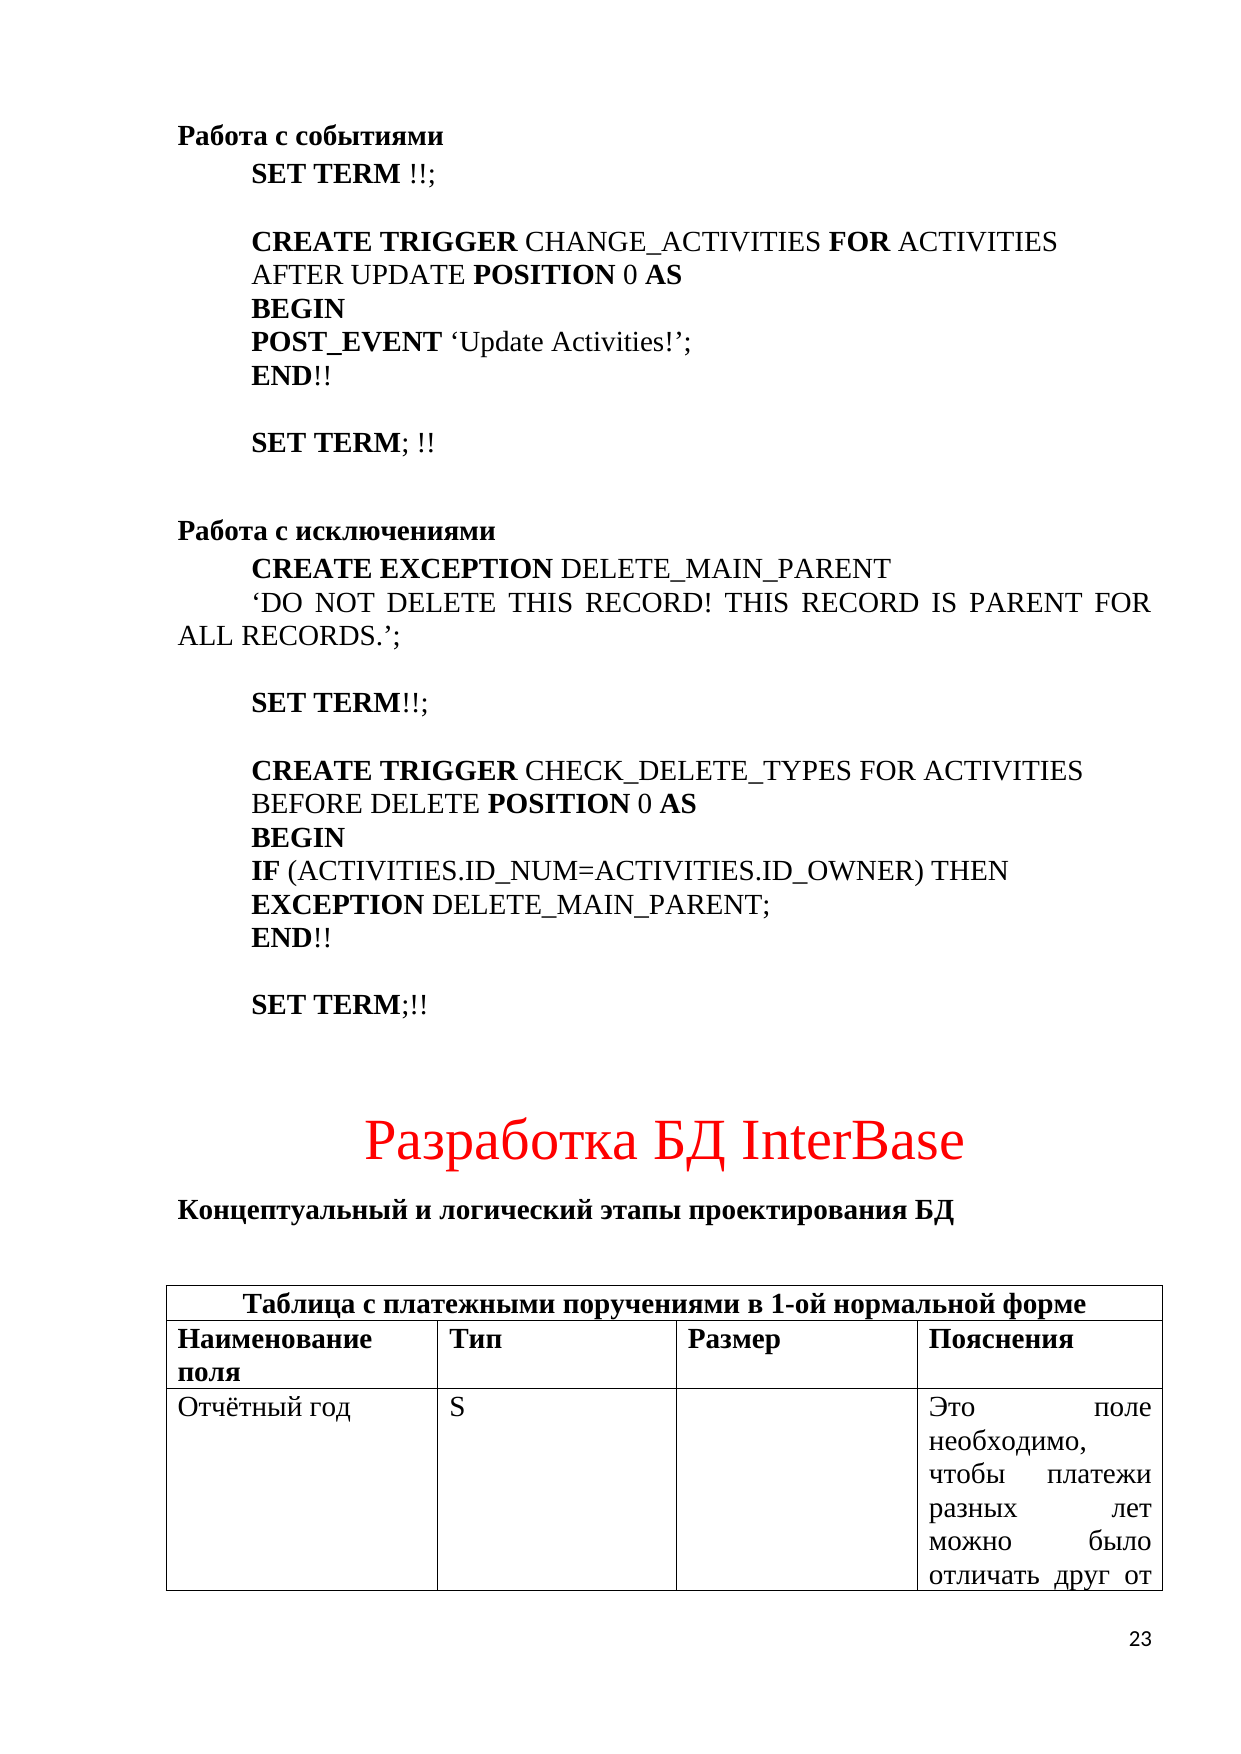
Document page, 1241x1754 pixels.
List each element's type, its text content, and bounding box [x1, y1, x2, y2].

table_cell Пояснения [918, 1321, 1162, 1388]
text BEGIN [177, 291, 1152, 324]
table_cell Тип [438, 1321, 676, 1388]
text CREATE EXCEPTION DELETE_MAIN_PARENT [177, 551, 1152, 585]
text Концептуальный и логический этапы проектирования БД [177, 1192, 1152, 1226]
table_cell Наименование поля [167, 1321, 437, 1388]
table_cell [677, 1389, 917, 1590]
table_cell S [438, 1389, 676, 1590]
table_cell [918, 1389, 1162, 1590]
text CREATE TRIGGER CHANGE_ACTIVITIES FOR ACTIVITIES [177, 224, 1152, 257]
text SET TERM; !! [177, 425, 1152, 458]
table_cell Размер [677, 1321, 917, 1388]
text POST_EVENT ‘Update Activities!’; [177, 324, 1152, 358]
text Работа с событиями [177, 118, 1152, 152]
text EXCEPTION DELETE_MAIN_PARENT; [177, 887, 1152, 920]
text Разработка БД InterBase [177, 1104, 1152, 1172]
text CREATE TRIGGER CHECK_DELETE_TYPES FOR ACTIVITIES [177, 753, 1152, 786]
text IF (ACTIVITIES.ID_NUM=ACTIVITIES.ID_OWNER) THEN [177, 853, 1152, 887]
text SET TERM;!! [177, 987, 1152, 1021]
text BEGIN [177, 820, 1152, 853]
text SET TERM!!; [177, 686, 1152, 719]
text ‘DO NOT DELETE THIS RECORD! THIS RECORD IS PARENT FOR ALL RECORDS.’; [177, 585, 1152, 652]
text SET TERM !!; [177, 157, 1152, 190]
text BEFORE DELETE POSITION 0 AS [177, 786, 1152, 820]
table_cell Отчётный год [167, 1389, 437, 1590]
text END!! [177, 358, 1152, 391]
text END!! [177, 920, 1152, 954]
table_header Таблица с платежными поручениями в 1-ой нормальной форме [167, 1286, 1162, 1320]
text Работа с исключениями [177, 513, 1152, 546]
text AFTER UPDATE POSITION 0 AS [177, 257, 1152, 291]
